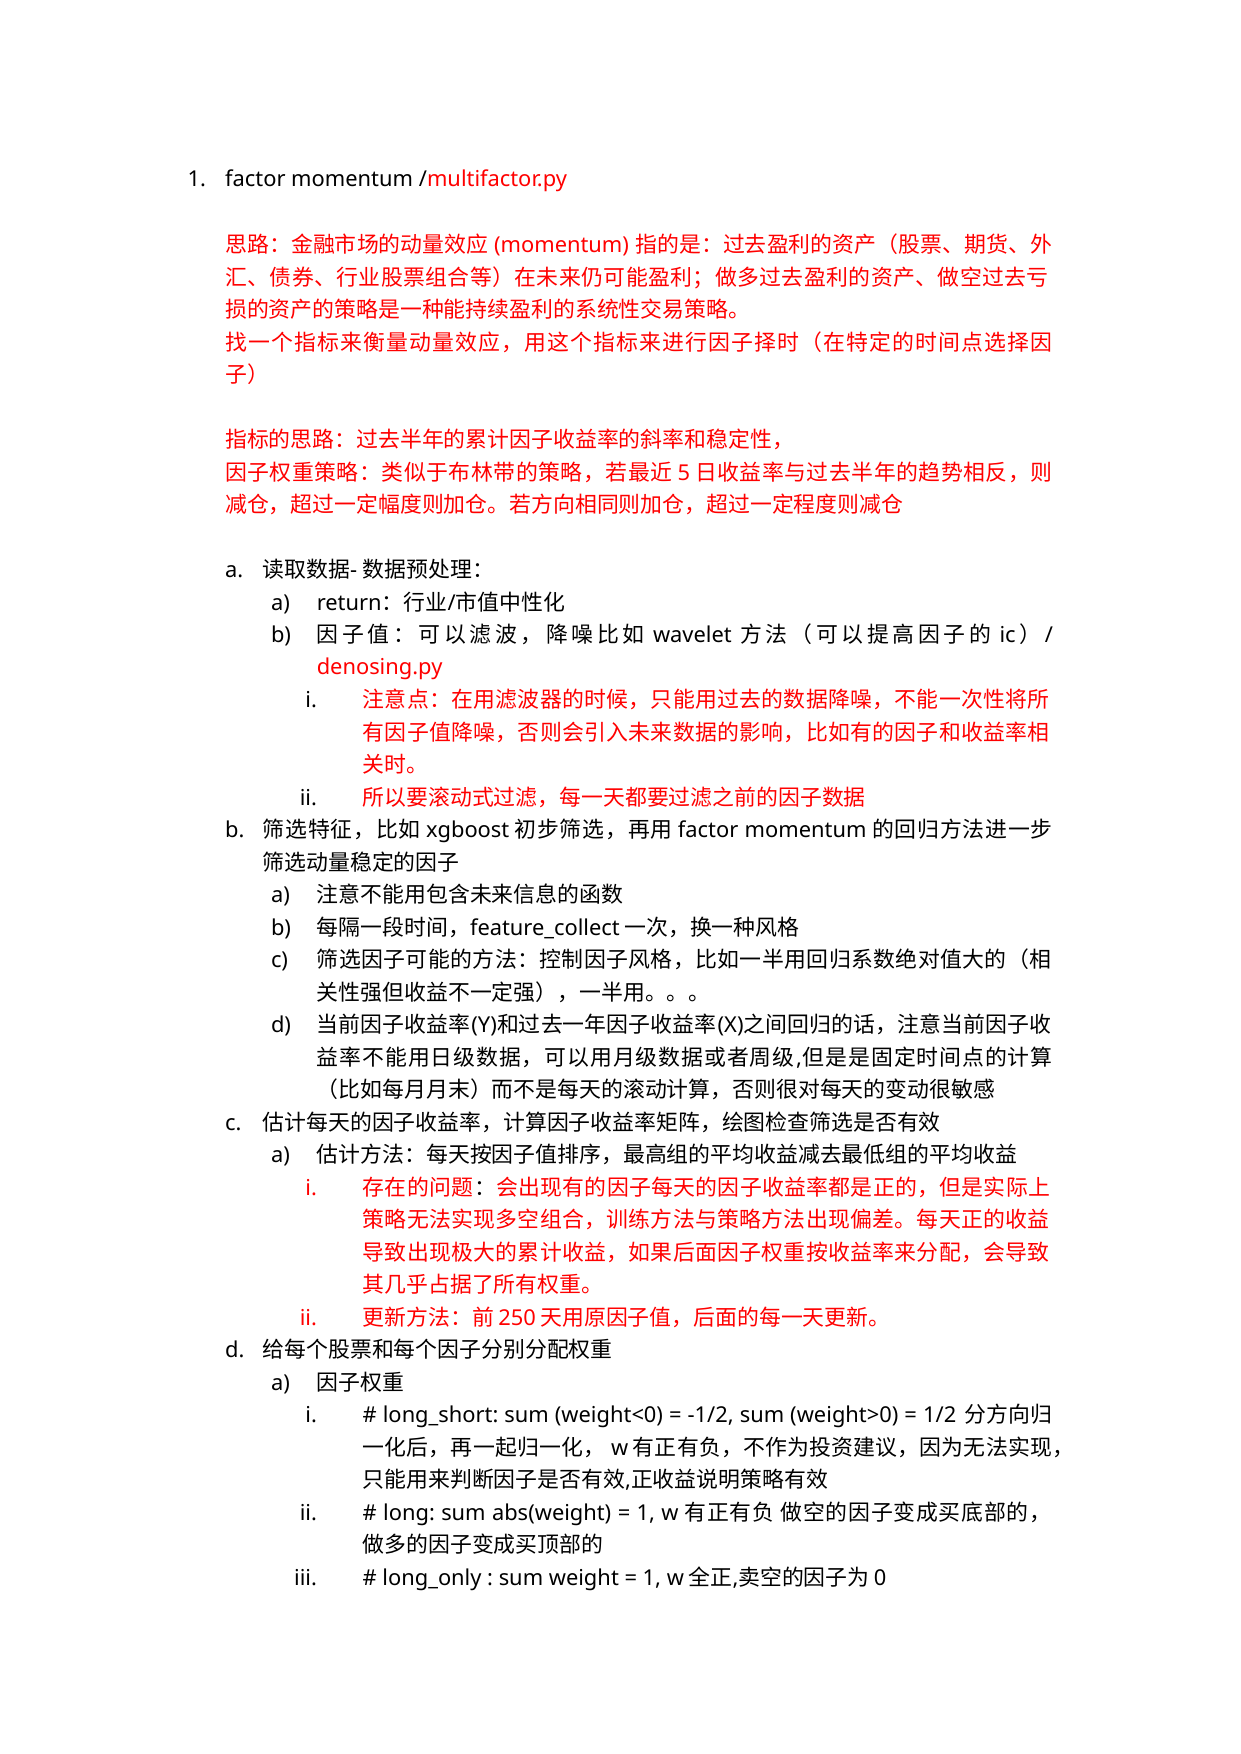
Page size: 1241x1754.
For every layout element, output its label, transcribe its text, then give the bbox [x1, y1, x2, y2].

list 更新方法：前250天用原因子值，后面的每一天更新。 [317, 1299, 1053, 1332]
list return：行业/市值中性化 [271, 584, 1053, 617]
list 筛选因子可能的方法：控制因子风格，比如一半用回归系数绝对值大的（相关性强但收益不一定强），一半用。。。 [271, 942, 1053, 1007]
list 筛选特征，比如xgboost初步筛选，再用factor momentum的回归方法进一步筛选动量稳定的因子 [225, 812, 1053, 877]
list 估计每天的因子收益率，计算因子收益率矩阵，绘图检查筛选是否有效 [225, 1104, 1053, 1137]
list 注意不能用包含未来信息的函数 [271, 877, 1053, 909]
list 当前因子收益率(Y)和过去一年因子收益率(X)之间回归的话，注意当前因子收益率不能用日级数据，可以用月级数据或者周级,但是是固定时间点的计算（比如每月月末）而不是每天的滚动计算，否则很对每天的变动很敏感 [271, 1007, 1053, 1104]
list 思路：金融市场的动量效应 (momentum) 指的是：过去盈利的资产（股票、期货、外汇、债券、行业股票组合等）在未来仍可能盈利；做多过去盈利的资产、做空过去亏损的资产的策略是一种能持续盈利的系统性交易策略。 [225, 227, 1053, 324]
list # long: sum abs(weight) = 1, w有正有负 做空的因子变成买底部的，做多的因子变成买顶部的 [317, 1494, 1053, 1559]
list 给每个股票和每个因子分别分配权重 [225, 1332, 1053, 1364]
list 指标的思路：过去半年的累计因子收益率的斜率和稳定性， [225, 422, 1053, 454]
list 估计方法：每天按因子值排序，最高组的平均收益减去最低组的平均收益 [271, 1137, 1053, 1169]
list 存在的问题：会出现有的因子每天的因子收益率都是正的，但是实际上策略无法实现多空组合，训练方法与策略方法出现偏差。每天正的收益导致出现极大的累计收益，如果后面因子权重按收益率来分配，会导致其几乎占据了所有权重。 [317, 1169, 1053, 1299]
list 注意点：在用滤波器的时候，只能用过去的数据降噪，不能一次性将所有因子值降噪，否则会引入未来数据的影响，比如有的因子和收益率相关时。 [317, 682, 1053, 779]
list # long_only : sum weight = 1, w全正,卖空的因子为0 [317, 1559, 1053, 1592]
list 找一个指标来衡量动量效应，用这个指标来进行因子择时（在特定的时间点选择因子） [225, 324, 1053, 389]
list # long_short: sum (weight<0) = -1/2, sum (weight>0) = 1/2 分方向归一化后，再一起归一化， w有正有负，不作为投资建议，因为无法实现，只能用来判断因子是否有效,正收益说明策略有效 [317, 1397, 1053, 1494]
list factor momentum /multifactor.py [187, 162, 1053, 194]
list 每隔一段时间，feature_collect一次，换一种风格 [271, 909, 1053, 942]
list 因子权重策略：类似于布林带的策略，若最近5日收益率与过去半年的趋势相反，则减仓，超过一定幅度则加仓。若方向相同则加仓，超过一定程度则减仓 [225, 454, 1053, 519]
list 所以要滚动式过滤，每一天都要过滤之前的因子数据 [317, 779, 1053, 812]
list 读取数据- 数据预处理： [225, 552, 1053, 584]
list 因子权重 [271, 1364, 1053, 1397]
list 因子值：可以滤波，降噪比如wavelet方法（可以提高因子的ic）/denosing.py [271, 617, 1053, 682]
